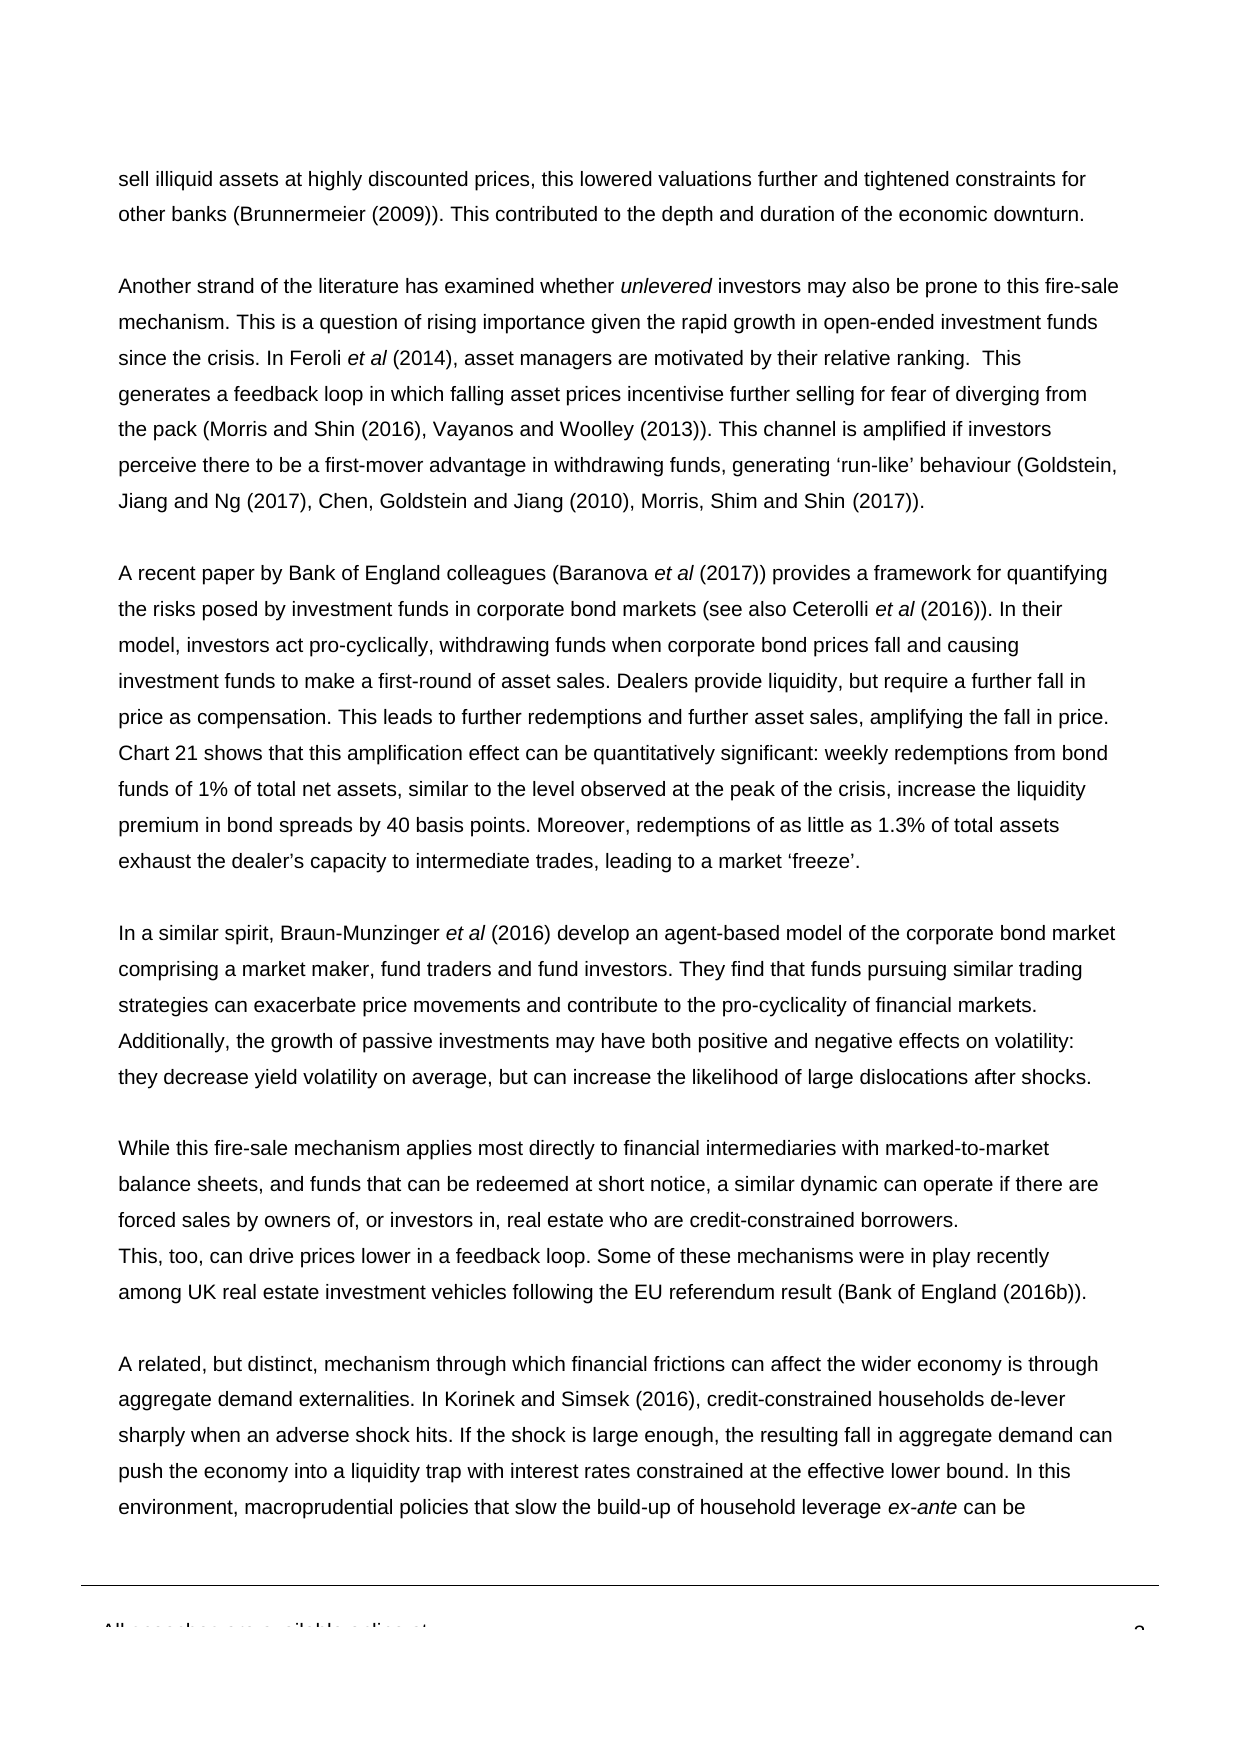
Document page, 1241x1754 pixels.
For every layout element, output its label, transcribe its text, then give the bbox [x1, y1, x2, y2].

text A related, but distinct, mechanism through which financial frictions can affect the wider economy is through aggregate demand externalities. In Korinek and Simsek (2016), credit-constrained households de-lever sharply when an adverse shock hits. If the shock is large enough, the resulting fall in aggregate demand can push the economy into a liquidity trap with interest rates constrained at the effective lower bound. In this environment, macroprudential policies that slow the build-up of household leverage ex-ante can be [118, 1351, 1124, 1519]
text sell illiquid assets at highly discounted prices, this lowered valuations further and tightened constraints for other banks (Brunnermeier (2009)). This contributed to the depth and duration of the economic downturn. [118, 167, 1111, 226]
text Another strand of the literature has examined whether unlevered investors may also be prone to this fire-sale mechanism. This is a question of rising importance given the rapid growth in open-ended investment funds since the crisis. In Feroli et al (2014), asset managers are motivated by their relative ranking. This generates a feedback loop in which falling asset prices incentivise further selling for fear of diverging from the pack (Morris and Shin (2016), Vayanos and Woolley (2013)). This channel is amplified if investors perceive there to be a first-mover advantage in withdrawing funds, generating ‘run-like’ behaviour (Goldstein, Jiang and Ng (2017), Chen, Goldstein and Jiang (2010), Morris, Shim and Shin (2017)). [118, 273, 1120, 513]
text A recent paper by Bank of England colleagues (Baranova et al (2017)) provides a framework for quantifying the risks posed by investment funds in corporate bond markets (see also Ceterolli et al (2016)). In their model, investors act pro-cyclically, withdrawing funds when corporate bond prices fall and causing investment funds to make a first-round of asset sales. Dealers provide liquidity, but require a further fall in price as compensation. This leads to further redemptions and further asset sales, amplifying the fall in price. Chart 21 shows that this amplification effect can be quantitatively significant: weekly redemptions from bond funds of 1% of total net assets, similar to the level observed at the peak of the crisis, increase the liquidity premium in bond spreads by 40 basis points. Moreover, redemptions of as little as 1.3% of total assets exhaust the dealer’s capacity to intermediate trades, leading to a market ‘freeze’. [118, 561, 1116, 872]
text This, too, can drive prices lower in a feedback loop. Some of these mechanisms were in play recently among UK real estate investment vehicles following the EU referendum result (Bank of England (2016b)). [118, 1244, 1090, 1303]
text In a similar spirit, Braun-Munzinger et al (2016) develop an agent-based model of the corporate bond market comprising a market maker, fund traders and fund investors. They find that funds pursuing similar trading strategies can exacerbate price movements and contribute to the pro-cyclicality of financial markets. [118, 920, 1118, 1017]
text Additionally, the growth of passive investments may have both positive and negative effects on volatility: they decrease yield volatility on average, but can increase the likelihood of large dislocations after shocks. [118, 1029, 1095, 1089]
text While this fire-sale mechanism applies most directly to financial intermediaries with marked-to-market balance sheets, and funds that can be redeemed at short notice, a similar dynamic can operate if there are forced sales by owners of, or investors in, real estate who are credit-constrained borrowers. [118, 1136, 1111, 1232]
